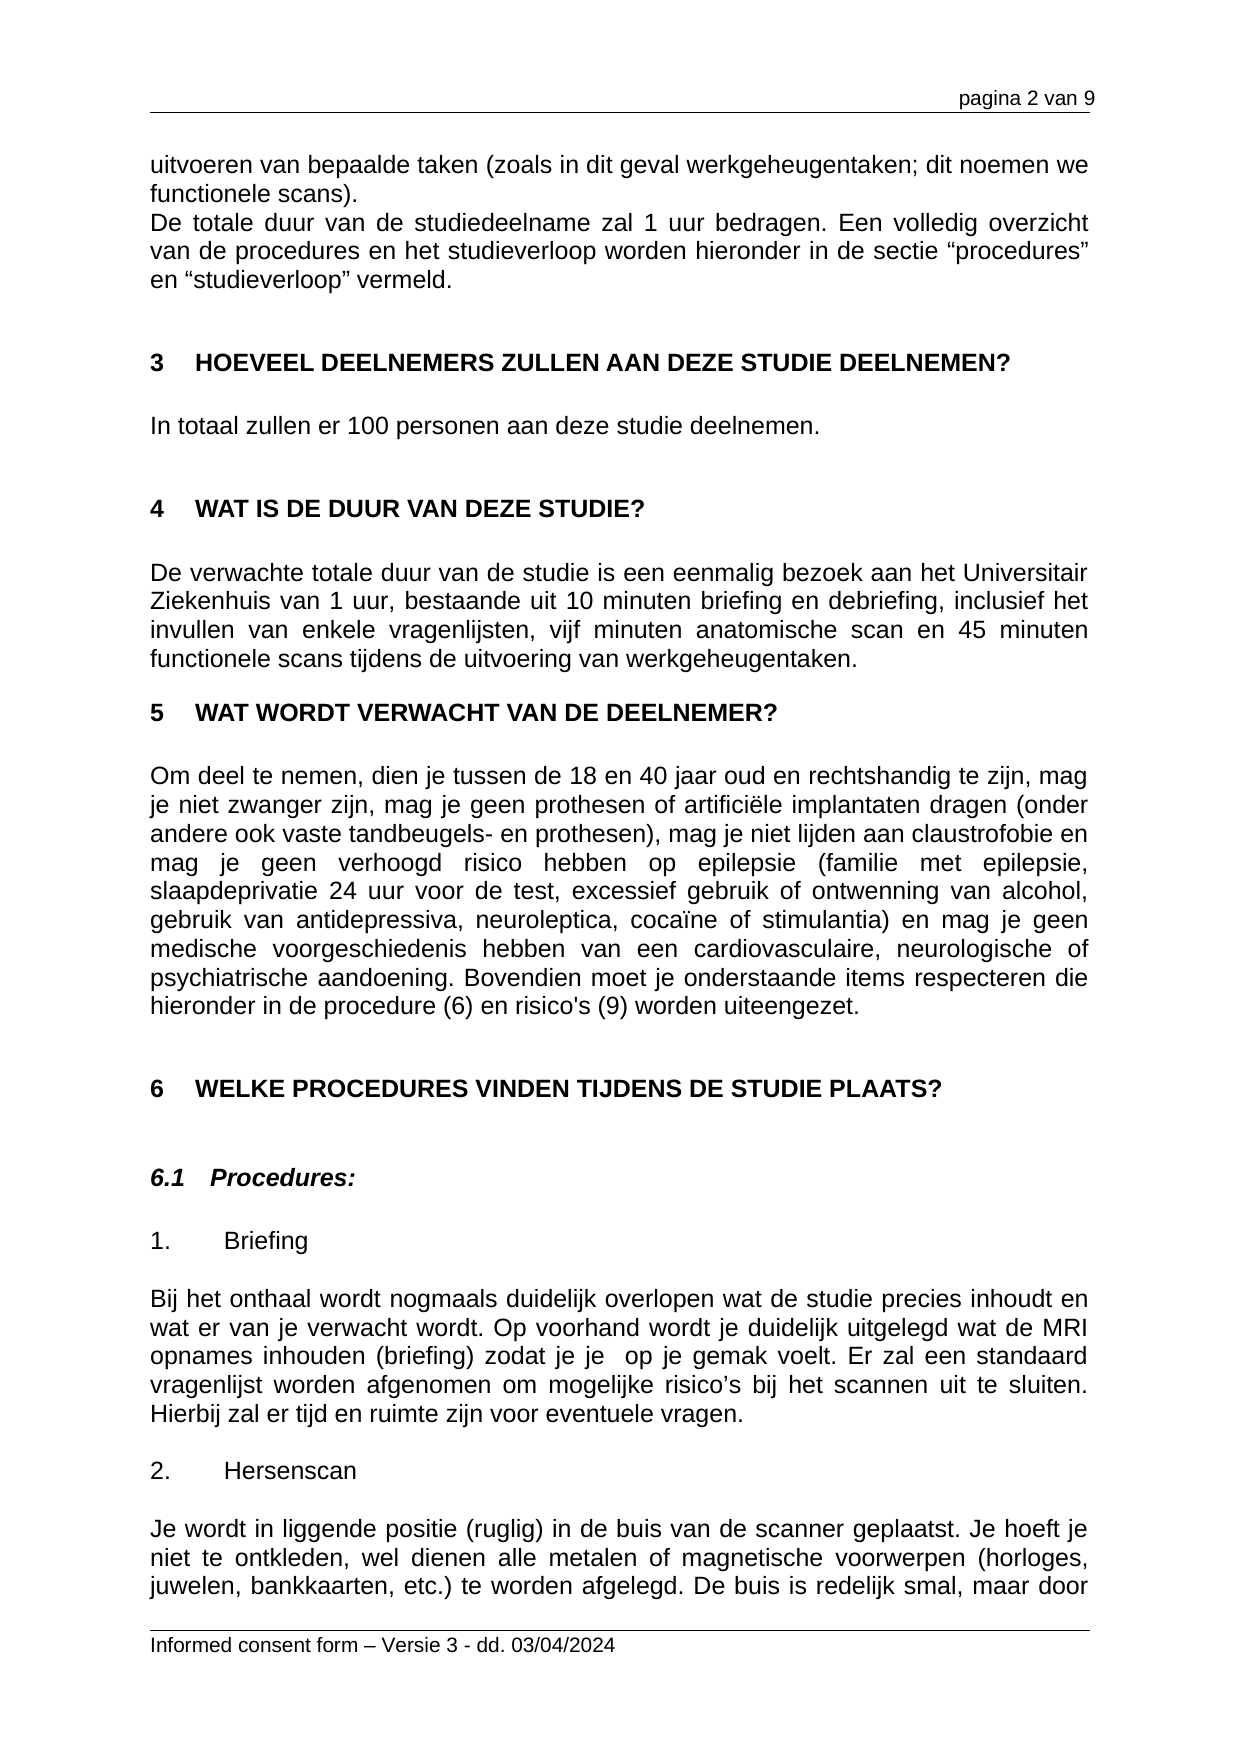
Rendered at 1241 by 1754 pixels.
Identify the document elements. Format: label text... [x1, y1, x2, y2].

subtitle Procedures: [150, 1162, 1090, 1191]
subtitle Wat is de duur van deze studie? [150, 494, 1090, 522]
subtitle WELKE procedures vinden tijdens de studie plaats? [150, 1074, 1090, 1102]
text 1. Briefing [150, 1226, 1090, 1255]
text In totaal zullen er 100 personen aan deze studie deelnemen. [150, 411, 1090, 440]
text 2. Hersenscan [150, 1456, 1090, 1485]
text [150, 150, 1090, 207]
subtitle Wat wordt verwacht van de DEELNEMER? [150, 697, 1090, 726]
subtitle Hoeveel deelnemers zullen aan deze studie deelnemen? [150, 347, 1090, 376]
text Om deel te nemen, dien je tussen de 18 en 40 jaar oud en rechtshandig te zijn, mag je niet zwanger zijn, mag je geen prothesen of artificiële implantaten dragen (onder andere ook vaste tandbeugels- en prothesen), mag je niet lijden aan claustrofobie en mag je geen verhoogd risico hebben op epilepsie (familie met epilepsie, slaapdeprivatie 24 uur voor de test, excessief gebruik of ontwenning van alcohol, gebruik van antidepressiva, neuroleptica, cocaïne of stimulantia) en mag je geen medische voorgeschiedenis hebben van een cardiovasculaire, neurologische of psychiatrische aandoening. Bovendien moet je onderstaande items respecteren die hieronder in de procedure (6) en risico's (9) worden uiteengezet. [150, 761, 1090, 1020]
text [150, 1514, 1090, 1600]
text De verwachte totale duur van de studie is een eenmalig bezoek aan het Universitair Ziekenhuis van 1 uur, bestaande uit 10 minuten briefing en debriefing, inclusief het invullen van enkele vragenlijsten, vijf minuten anatomische scan en 45 minuten functionele scans tijdens de uitvoering van werkgeheugentaken. [150, 557, 1090, 672]
text Bij het onthaal wordt nogmaals duidelijk overlopen wat de studie precies inhoudt en wat er van je verwacht wordt. Op voorhand wordt je duidelijk uitgelegd wat de MRI opnames inhouden (briefing) zodat je je op je gemak voelt. Er zal een standaard vragenlijst worden afgenomen om mogelijke risico’s bij het scannen uit te sluiten. Hierbij zal er tijd en ruimte zijn voor eventuele vragen. [150, 1284, 1090, 1427]
text De totale duur van de studiedeelname zal 1 uur bedragen. Een volledig overzicht van de procedures en het studieverloop worden hieronder in de sectie “procedures” en “studieverloop” vermeld. [150, 207, 1090, 294]
